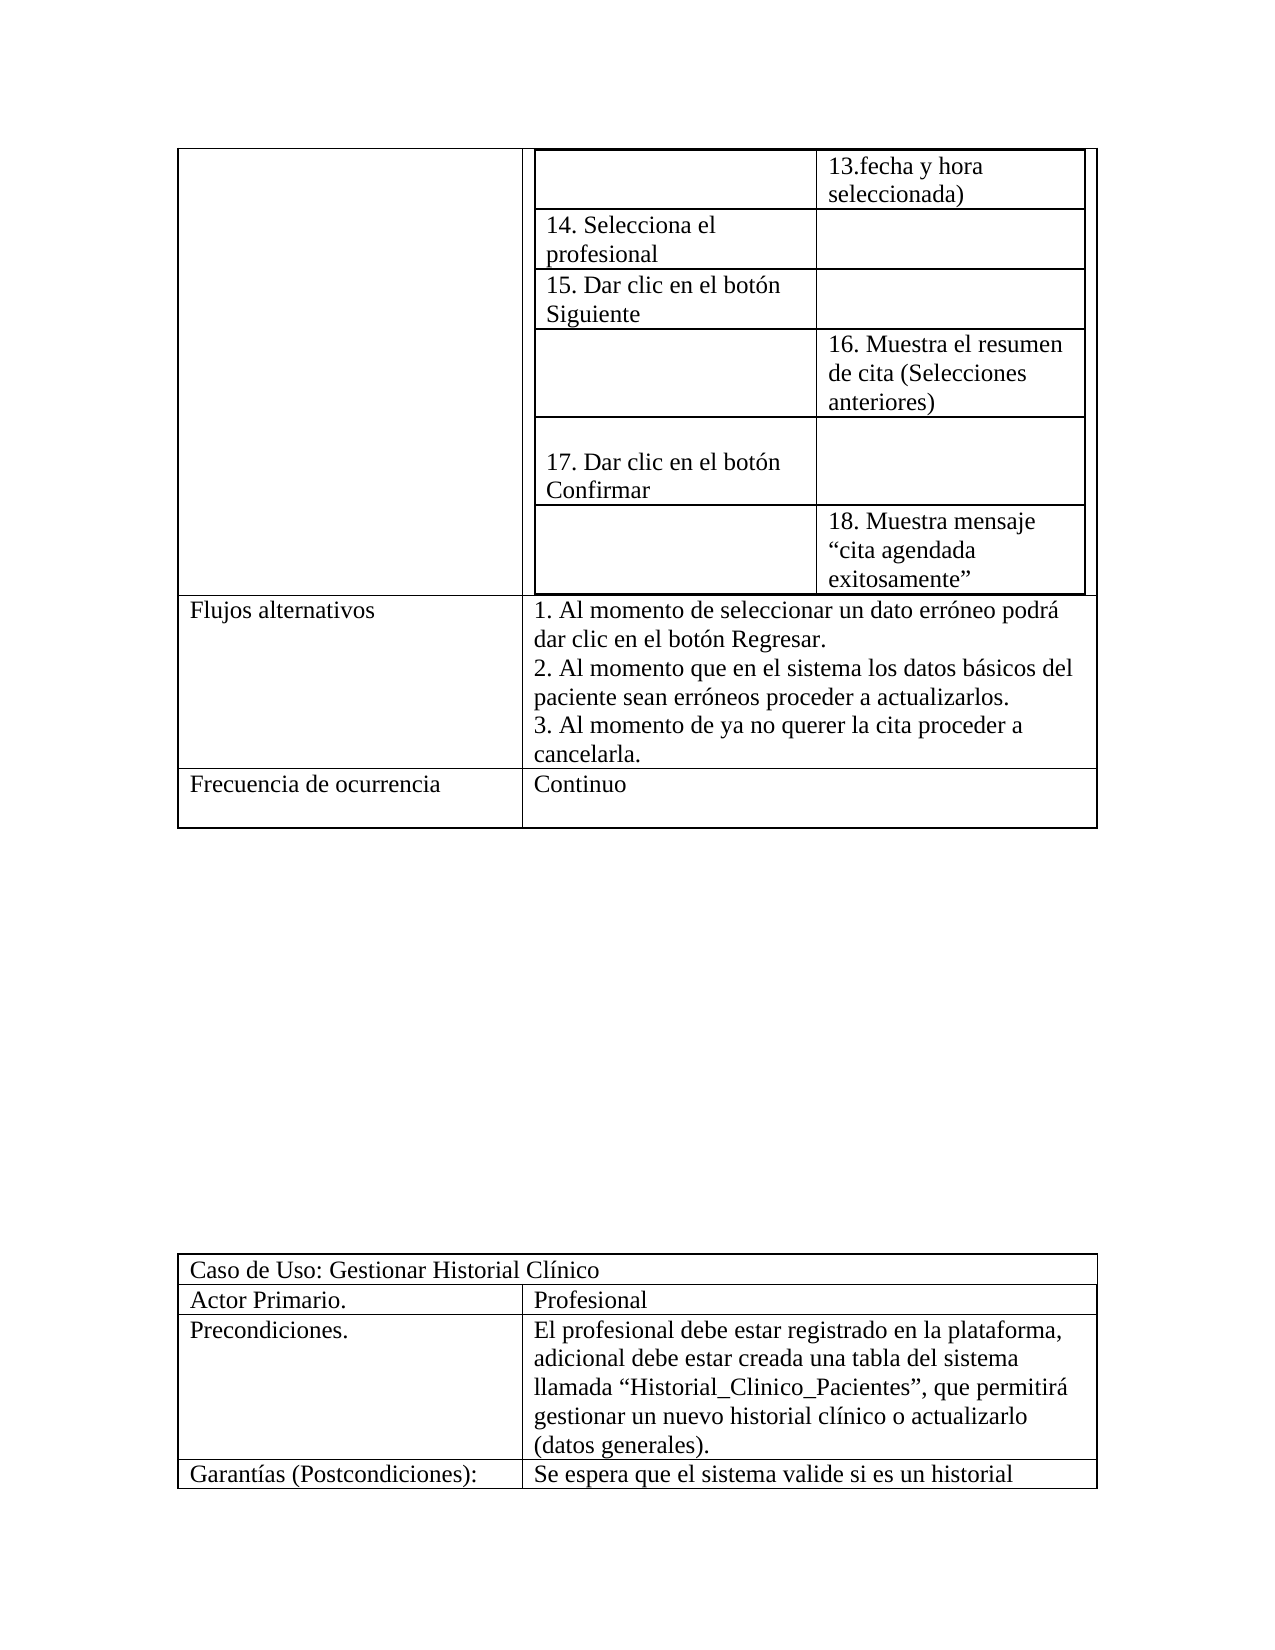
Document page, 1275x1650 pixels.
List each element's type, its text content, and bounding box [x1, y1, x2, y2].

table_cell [179, 149, 522, 594]
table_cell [179, 1460, 522, 1488]
table_cell Flujos alternativos [179, 596, 522, 768]
table_cell [536, 506, 816, 593]
table_cell [536, 418, 816, 504]
table_cell [817, 506, 1084, 593]
table_cell Continuo [523, 769, 1096, 827]
table_cell [536, 330, 816, 416]
table_header Caso de Uso: Gestionar Historial Clínico [179, 1255, 1097, 1284]
table_cell Frecuencia de ocurrencia [179, 769, 522, 827]
table_cell [817, 151, 1084, 208]
table_cell Precondiciones. [179, 1315, 522, 1458]
table_cell [817, 418, 1084, 504]
table_cell [523, 149, 534, 594]
table_cell Actor Primario. [179, 1285, 522, 1314]
table_cell [817, 210, 1084, 268]
table_cell 1. Al momento de seleccionar un dato erróneo podrá dar clic en el botón Regresar. 2. Al momento que en el sistema los datos básicos del paciente sean erróneos proceder a actualizarlos. 3. Al momento de ya no querer la cita proceder a cancelarla. [523, 596, 1096, 768]
table_cell [536, 210, 816, 268]
table_cell Profesional [523, 1285, 1096, 1314]
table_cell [523, 1460, 1096, 1488]
table_cell [817, 330, 1084, 416]
table_cell El profesional debe estar registrado en la plataforma, adicional debe estar creada una tabla del sistema llamada “Historial_Clinico_Pacientes”, que permitirá gestionar un nuevo historial clínico o actualizarlo (datos generales). [523, 1315, 1096, 1458]
table_cell [817, 270, 1084, 328]
table_cell [536, 151, 816, 208]
table_cell [536, 270, 816, 328]
table_cell [1086, 149, 1096, 594]
